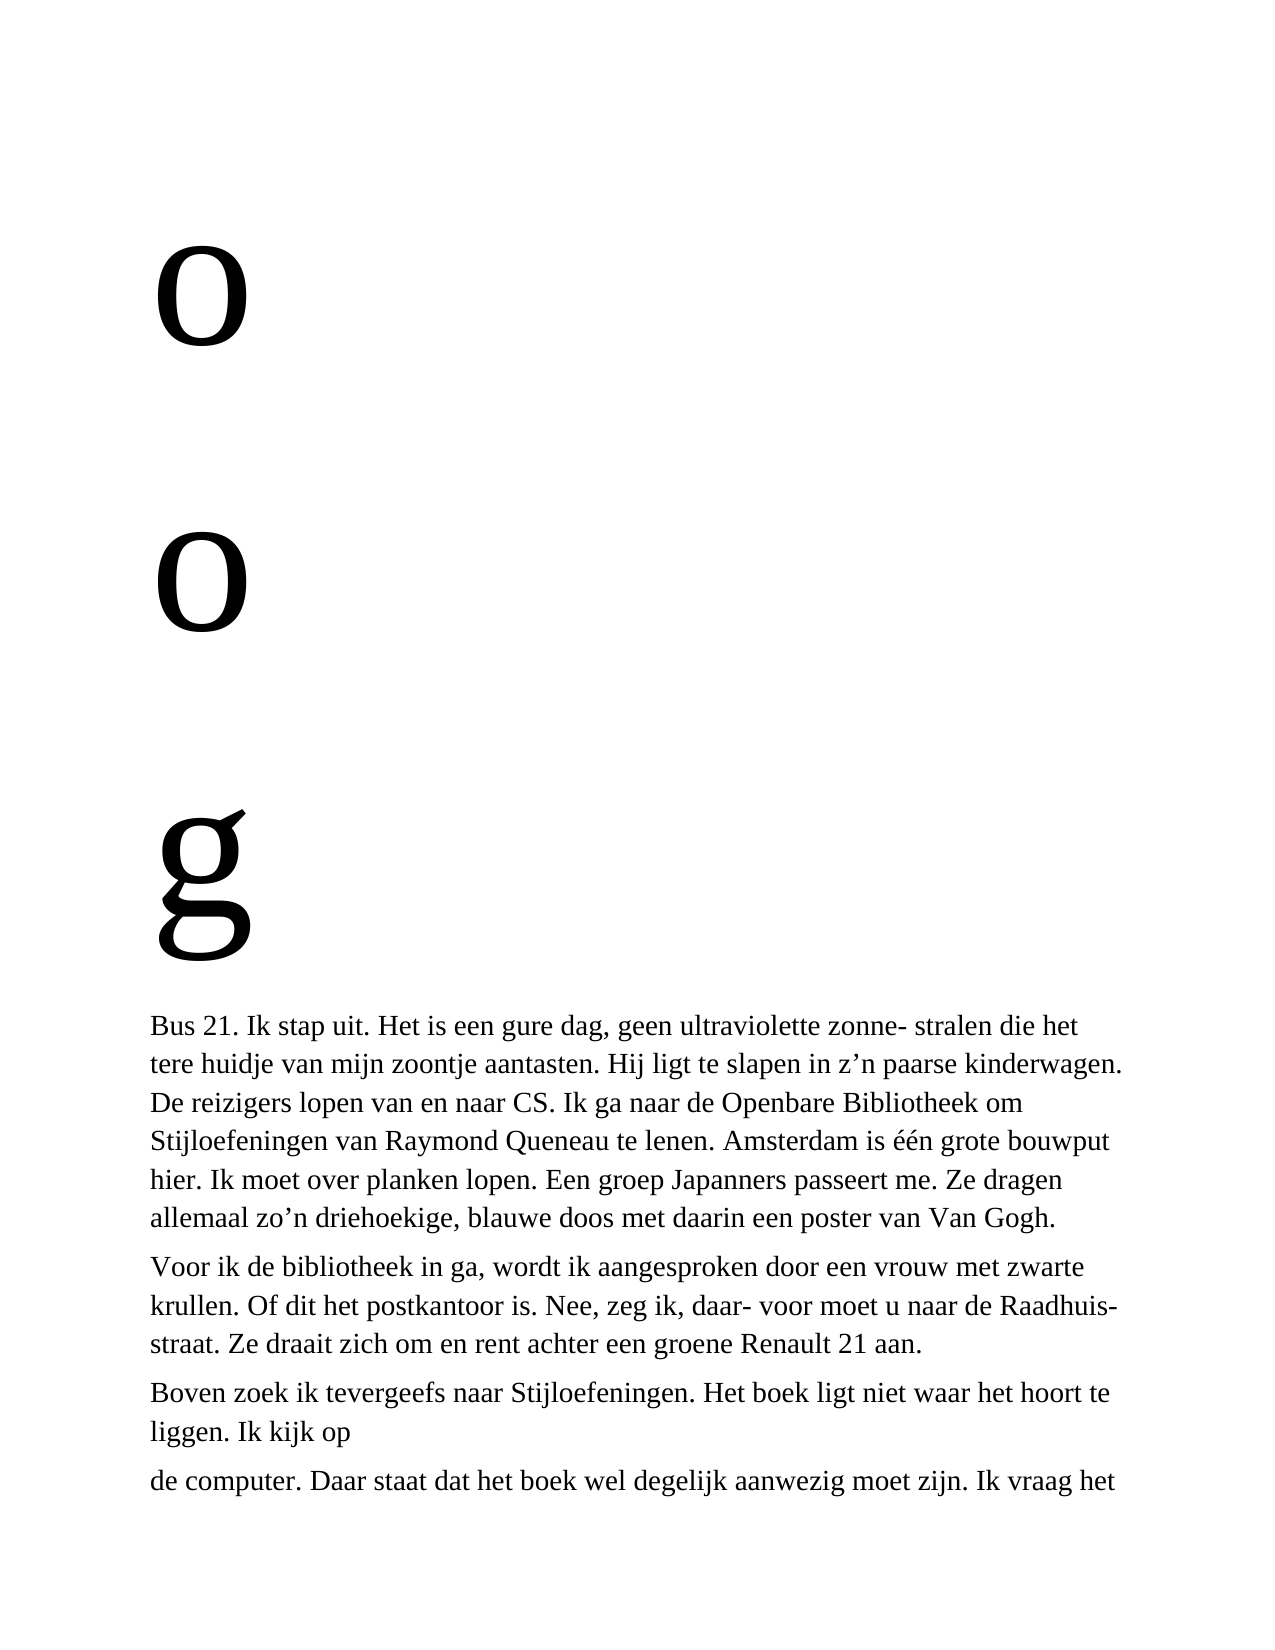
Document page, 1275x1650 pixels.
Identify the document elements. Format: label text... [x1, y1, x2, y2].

text g [150, 722, 1125, 961]
text Bus 21. Ik stap uit. Het is een gure dag, geen ultraviolette zonne- stralen die het tere huidje van mijn zoontje aantasten. Hij ligt te slapen in z’n paarse kinderwagen. De reizigers lopen van en naar CS. Ik ga naar de Openbare Bibliotheek om Stijloefeningen van Raymond Queneau te lenen. Amsterdam is één grote bouwput hier. Ik moet over planken lopen. Een groep Japanners passeert me. Ze dragen allemaal zo’n driehoekige, blauwe doos met daarin een poster van Van Gogh. [150, 1008, 1125, 1234]
text Voor ik de bibliotheek in ga, wordt ik aangesproken door een vrouw met zwarte krullen. Of dit het postkantoor is. Nee, zeg ik, daar- voor moet u naar de Raadhuis- straat. Ze draait zich om en rent achter een groene Renault 21 aan. [150, 1249, 1125, 1360]
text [150, 1463, 1125, 1497]
text o [150, 436, 1125, 676]
text o [150, 150, 1125, 389]
text Boven zoek ik tevergeefs naar Stijloefeningen. Het boek ligt niet waar het hoort te liggen. Ik kijk op [150, 1376, 1125, 1448]
